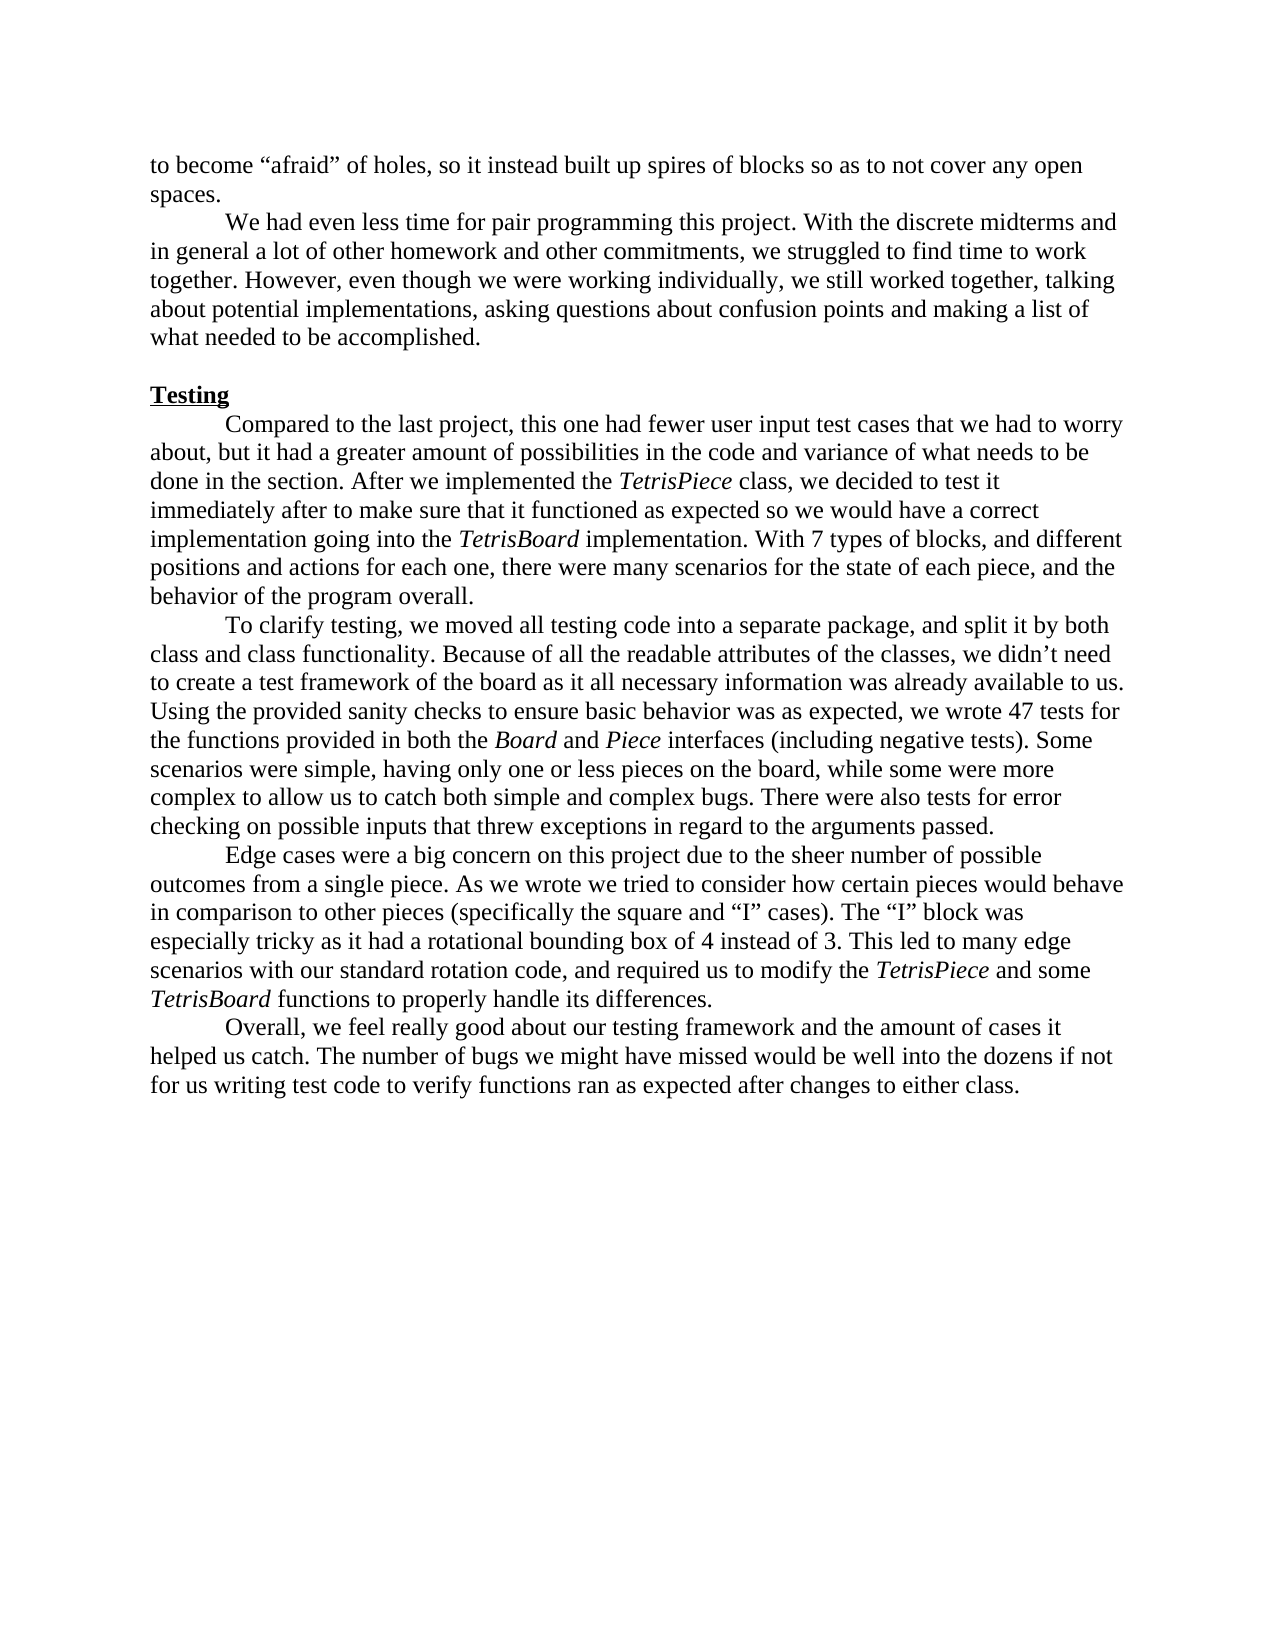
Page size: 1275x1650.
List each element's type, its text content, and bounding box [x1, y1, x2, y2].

text Testing [150, 380, 1125, 409]
text To clarify testing, we moved all testing code into a separate package, and split it by both class and class functionality. Because of all the readable attributes of the classes, we didn’t need to create a test framework of the board as it all necessary information was already available to us. Using the provided sanity checks to ensure basic behavior was as expected, we wrote 47 tests for the functions provided in both the Board and Piece interfaces (including negative tests). Some scenarios were simple, having only one or less pieces on the board, while some were more complex to allow us to catch both simple and complex bugs. There were also tests for error checking on possible inputs that threw exceptions in regard to the arguments passed. [150, 610, 1125, 840]
text Edge cases were a big concern on this project due to the sheer number of possible outcomes from a single piece. As we wrote we tried to consider how certain pieces would behave in comparison to other pieces (specifically the square and “I” cases). The “I” block was especially tricky as it had a rotational bounding box of 4 instead of 3. This led to many edge scenarios with our standard rotation code, and required us to modify the TetrisPiece and some TetrisBoard functions to properly handle its differences. [150, 840, 1125, 1012]
text Compared to the last project, this one had fewer user input test cases that we had to worry about, but it had a greater amount of possibilities in the code and variance of what needs to be done in the section. After we implemented the TetrisPiece class, we decided to test it immediately after to make sure that it functioned as expected so we would have a correct implementation going into the TetrisBoard implementation. With 7 types of blocks, and different positions and actions for each one, there were many scenarios for the state of each piece, and the behavior of the program overall. [150, 409, 1125, 610]
text Overall, we feel really good about our testing framework and the amount of cases it helped us catch. The number of bugs we might have missed would be well into the dozens if not for us writing test code to verify functions ran as expected after changes to either class. [150, 1012, 1125, 1099]
